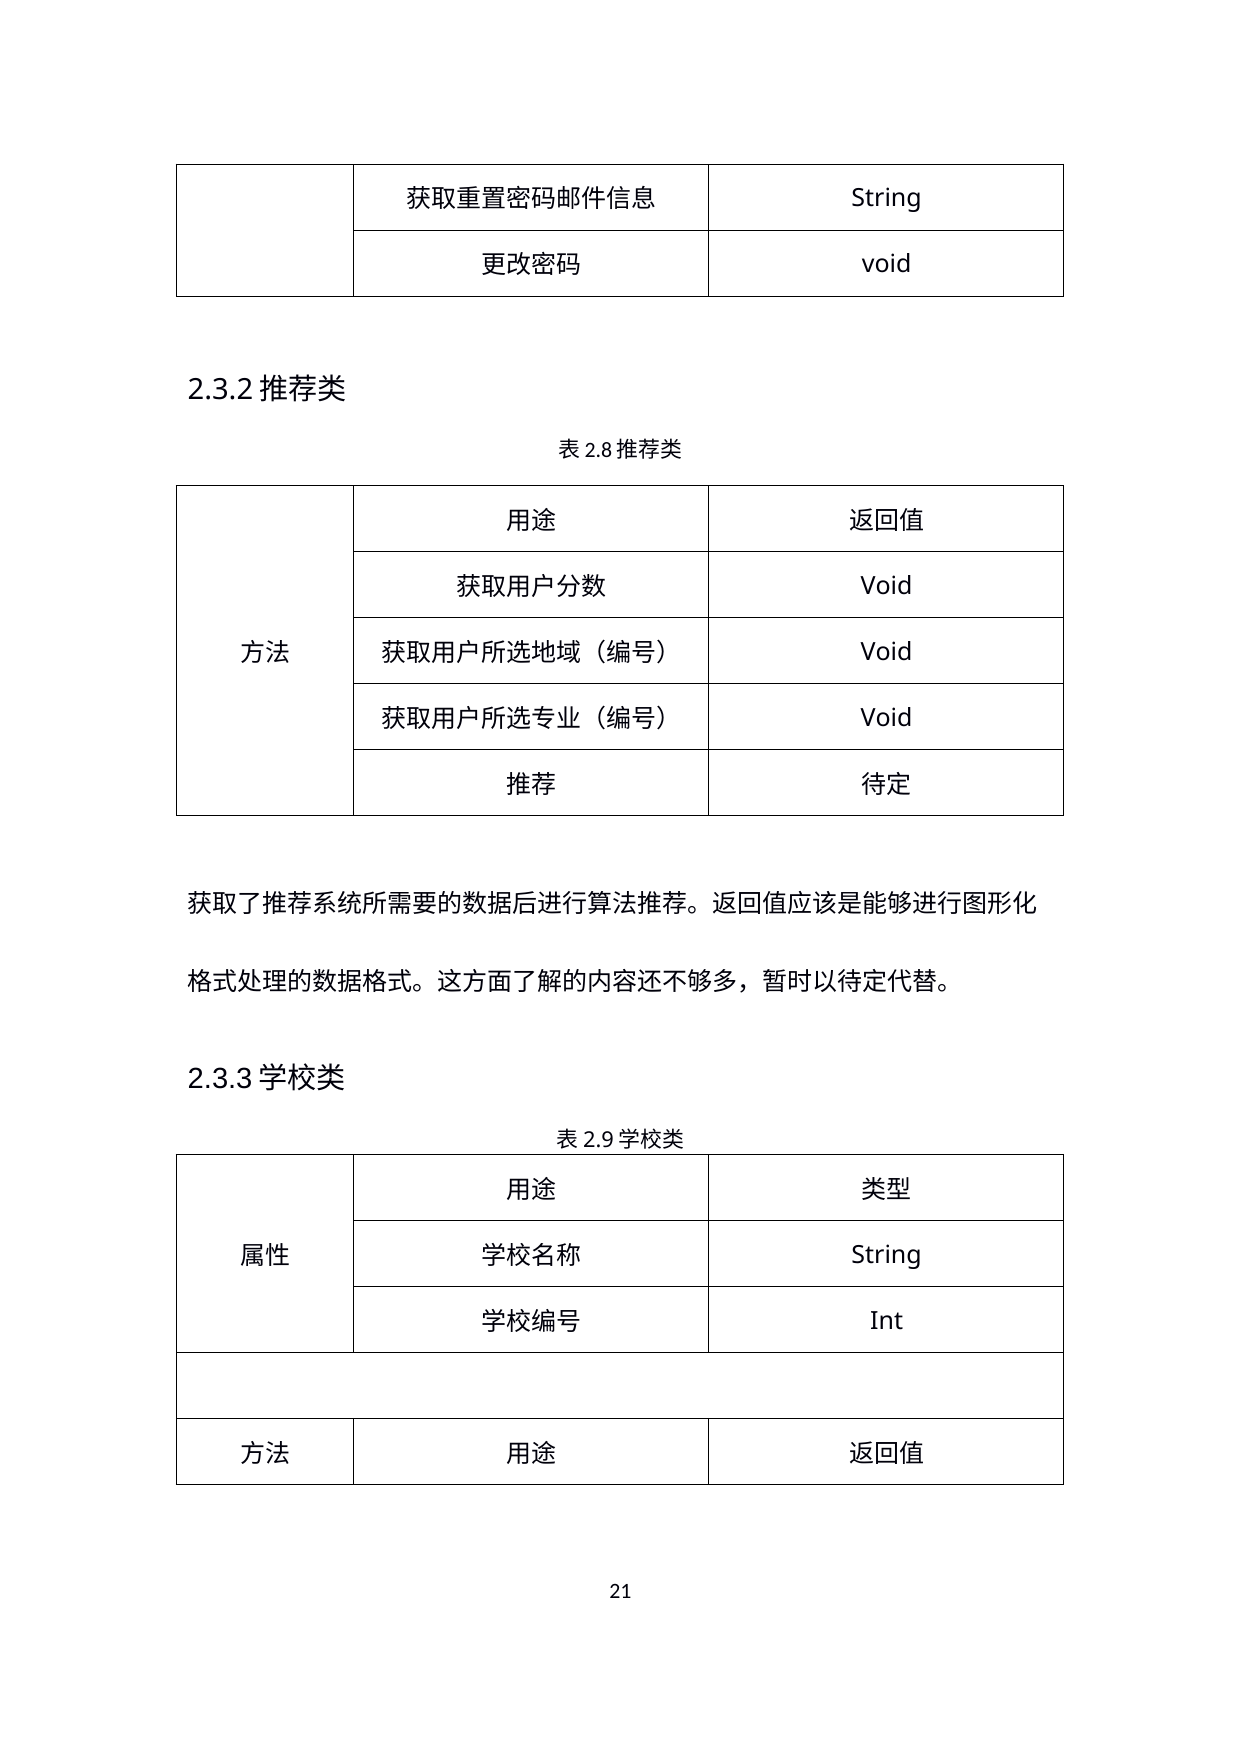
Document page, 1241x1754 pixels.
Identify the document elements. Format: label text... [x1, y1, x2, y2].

table_header 用途 [354, 1155, 708, 1220]
table_cell 用途 [354, 1419, 708, 1484]
table_cell void [709, 231, 1063, 296]
table_cell 学校名称 [354, 1221, 708, 1286]
table_cell 获取用户分数 [354, 552, 708, 617]
table_cell String [709, 165, 1063, 229]
table_header 方法 [177, 486, 353, 815]
table_header 用途 [354, 486, 708, 551]
table_header 属性 [177, 1155, 353, 1352]
text 表2.8推荐类 [187, 432, 1053, 464]
table_cell Void [709, 552, 1063, 617]
table_cell 方法 [177, 1419, 353, 1484]
table_cell 获取重置密码邮件信息 [354, 165, 708, 229]
table_cell 学校编号 [354, 1287, 708, 1352]
table_header 返回值 [709, 486, 1063, 551]
subtitle 2.3.3学校类 [187, 1044, 1053, 1109]
table_cell 获取用户所选专业（编号） [354, 684, 708, 749]
table_cell [177, 1353, 1063, 1418]
table_cell 获取用户所选地域（编号） [354, 618, 708, 683]
table_cell 推荐 [354, 750, 708, 815]
text 表2.9学校类 [187, 1121, 1053, 1154]
table_cell 待定 [709, 750, 1063, 815]
text 获取了推荐系统所需要的数据后进行算法推荐。返回值应该是能够进行图形化格式处理的数据格式。这方面了解的内容还不够多，暂时以待定代替。 [187, 869, 1053, 1012]
table_cell 更改密码 [354, 231, 708, 296]
table_cell Void [709, 618, 1063, 683]
table_cell String [709, 1221, 1063, 1286]
table_cell 返回值 [709, 1419, 1063, 1484]
table_cell Int [709, 1287, 1063, 1352]
table_header 类型 [709, 1155, 1063, 1220]
table_cell Void [709, 684, 1063, 749]
subtitle 2.3.2推荐类 [187, 354, 1053, 419]
